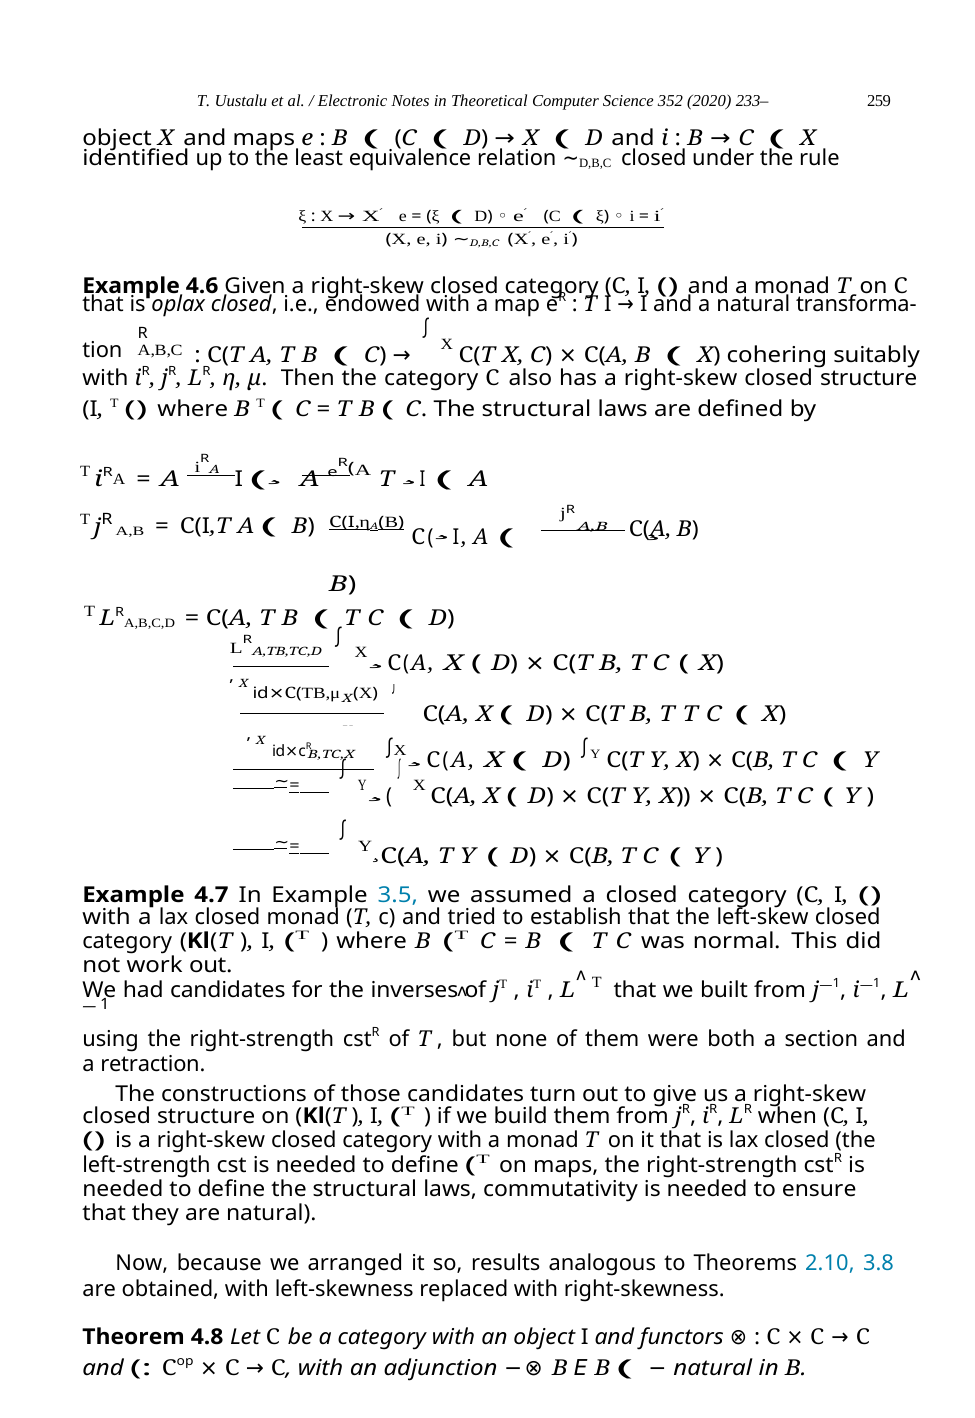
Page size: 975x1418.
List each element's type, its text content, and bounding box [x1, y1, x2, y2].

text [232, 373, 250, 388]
text A,B = C(I,T A ( B) [115, 510, 326, 540]
text Example 4.7 In Example 3.5, we assumed a closed category (C, I, () with a lax closed monad (T, c) and tried to establish that the left-skew closed category (Kl(T ), I, (T ) where B (T C = B ( T C was normal. This did not work out. [82, 883, 881, 979]
text C(A, B) [628, 517, 923, 542]
text Example 4.6 Given a right-skew closed category (C, I, () and a monad T on C [82, 267, 923, 300]
text and (: Cop × C → C, with an adjunction −⊗ B E B ( − natural in B. [82, 1351, 923, 1382]
text jR [560, 501, 923, 517]
text The constructions of those candidates turn out to give us a right-skew closed structure on (Kl(T ), I, (T ) if we build them from jR, iR, LR when (C, I, () is a right-skew closed category with a monad T on it that is lax closed (the left-strength cst is needed to define (T on maps, the right-strength cstR is needed to define the structural laws, commutativity is needed to ensure that they are natural). [82, 1082, 890, 1227]
text T jR [80, 501, 114, 541]
text T iR = A iRA I (¸ A eR(A T ¸I ( A [80, 450, 923, 493]
text that is oplax closed, i.e., endowed with a map eR : T I → I and a natural transforma- [530, 300, 923, 314]
text (I, T () where B T ( C = T B ( C. The structural laws are defined by [82, 388, 923, 423]
text , X id×C(TB,μ (X) [229, 680, 923, 703]
text (X, e, i) ∼D,B,C (X′, e′, i′) [67, 229, 897, 248]
text We had candidates for the inverses of jT , iT , L^T that we built from j—1, i—1, L^—1 [82, 979, 923, 1025]
text : C(T A, T B ( C) → ∫ X C(T X, C) × C(A, B ( X) cohering suitably [194, 322, 923, 373]
text R [137, 322, 186, 343]
text Now, because we arranged it so, results analogous to Theorems 2.10, 3.8 are obtained, with left-skewness replaced with right-skewness. [82, 1249, 923, 1303]
text object X and maps e : B ( (C ( D) → X ( D and i : B → C ( X identified up to the least equivalence relation ∼D,B,C closed under the rule [82, 127, 893, 172]
text T LRA,B,C,D = C(A, T B ( T C ( D) [84, 602, 923, 632]
text , X id×cR ∫ ∫ [246, 726, 923, 764]
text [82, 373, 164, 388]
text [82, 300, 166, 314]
text C(A, X ( D) × C(T B, T T C ( X) [422, 703, 923, 726]
text C(I,ηA(B) C(¸I,A ( B) [329, 504, 541, 597]
text ξ : X → X′ e = (ξ ( D) ◦ e′ (C ( ξ) ◦ i = i′ [67, 201, 896, 227]
text LRA,TB,TC,D ∫ X¸C(A, X ( D) × C(T B, T C ( X) [229, 632, 923, 680]
text using the right-strength cstR of T , but none of them were both a section and a retraction. [82, 1026, 923, 1078]
text ∼= ∫ Y¸C(A, T Y ( D) × C(B, T C ( Y ) [233, 813, 923, 870]
text ∼= ∫ Y¸(∫ X C(A, X ( D) × C(T Y, X)) × C(B, T C ( Y ) [233, 764, 923, 813]
text Theorem 4.8 Let C be a category with an object I and functors ⊗ : C × C → C [82, 1321, 923, 1351]
text A,B,C [137, 343, 186, 358]
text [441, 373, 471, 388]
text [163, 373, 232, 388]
